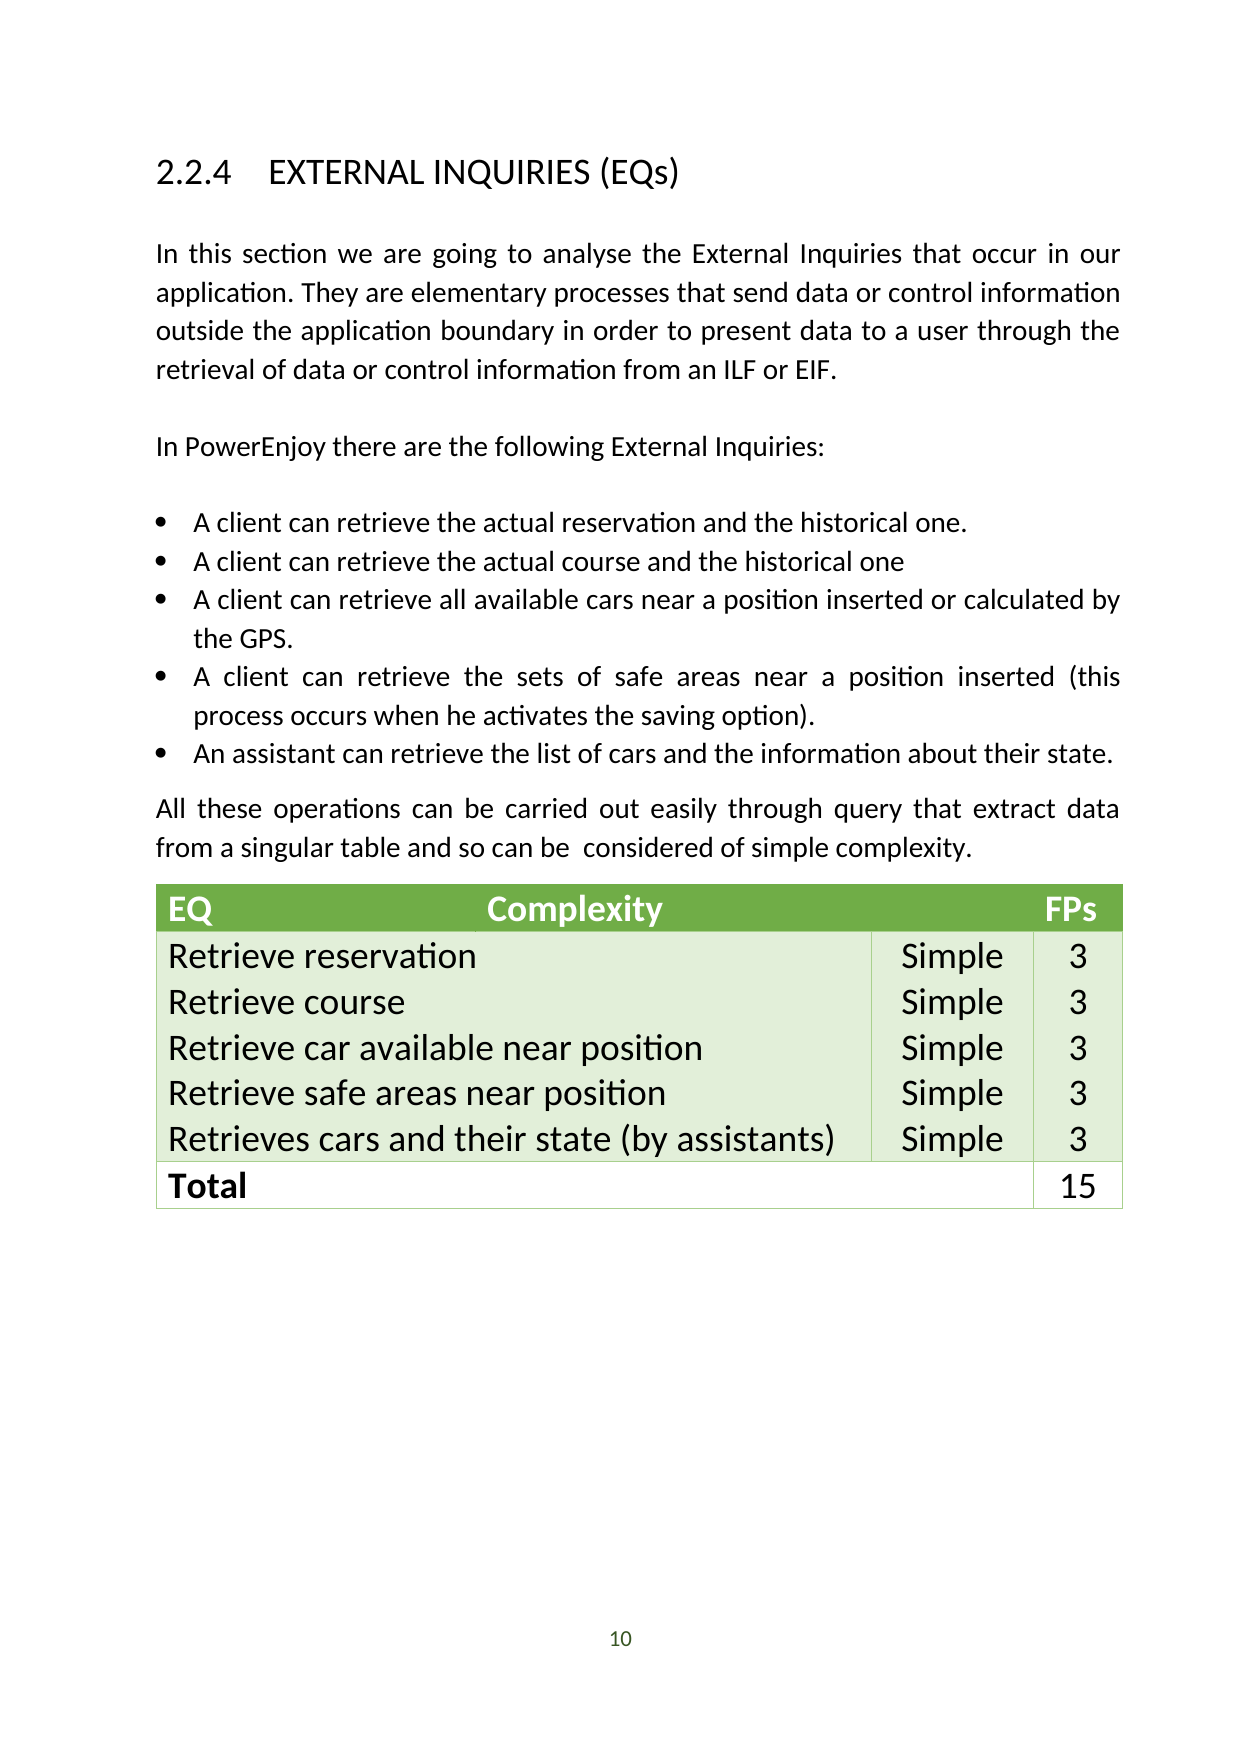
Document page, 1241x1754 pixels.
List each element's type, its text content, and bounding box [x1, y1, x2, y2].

list A client can retrieve the sets of safe areas near a position inserted (this process occurs when he activates the saving option). [156, 658, 1122, 732]
table_cell Retrieve reservation Retrieve course Retrieve car available near position Retrieve safe areas near position Retrieves cars and their state (by assistants) [157, 932, 871, 1161]
list EXTERNAL INQUIRIES (EQs) [156, 148, 1122, 193]
table_header Complexity [476, 885, 1033, 931]
list An assistant can retrieve the list of cars and the information about their state. [156, 735, 1122, 771]
list In PowerEnjoy there are the following External Inquiries: [156, 428, 1122, 463]
list A client can retrieve all available cars near a position inserted or calculated by the GPS. [156, 581, 1122, 656]
table_header FPs [1034, 885, 1122, 931]
list A client can retrieve the actual reservation and the historical one. [156, 504, 1122, 540]
list In this section we are going to analyse the External Inquiries that occur in our application. They are elementary processes that send data or control information outside the application boundary in order to present data to a user through the retrieval of data or control information from an ILF or EIF. [156, 236, 1122, 386]
table_cell Simple Simple Simple Simple Simple [872, 932, 1033, 1161]
text All these operations can be carried out easily through query that extract data from a singular table and so can be considered of simple complexity. [156, 790, 1122, 864]
list A client can retrieve the actual course and the historical one [156, 543, 1122, 579]
table_header EQ [157, 885, 475, 931]
table_cell 3 3 3 3 3 [1034, 932, 1122, 1161]
table_cell 15 [1034, 1162, 1122, 1208]
table_cell Total [157, 1162, 1033, 1208]
